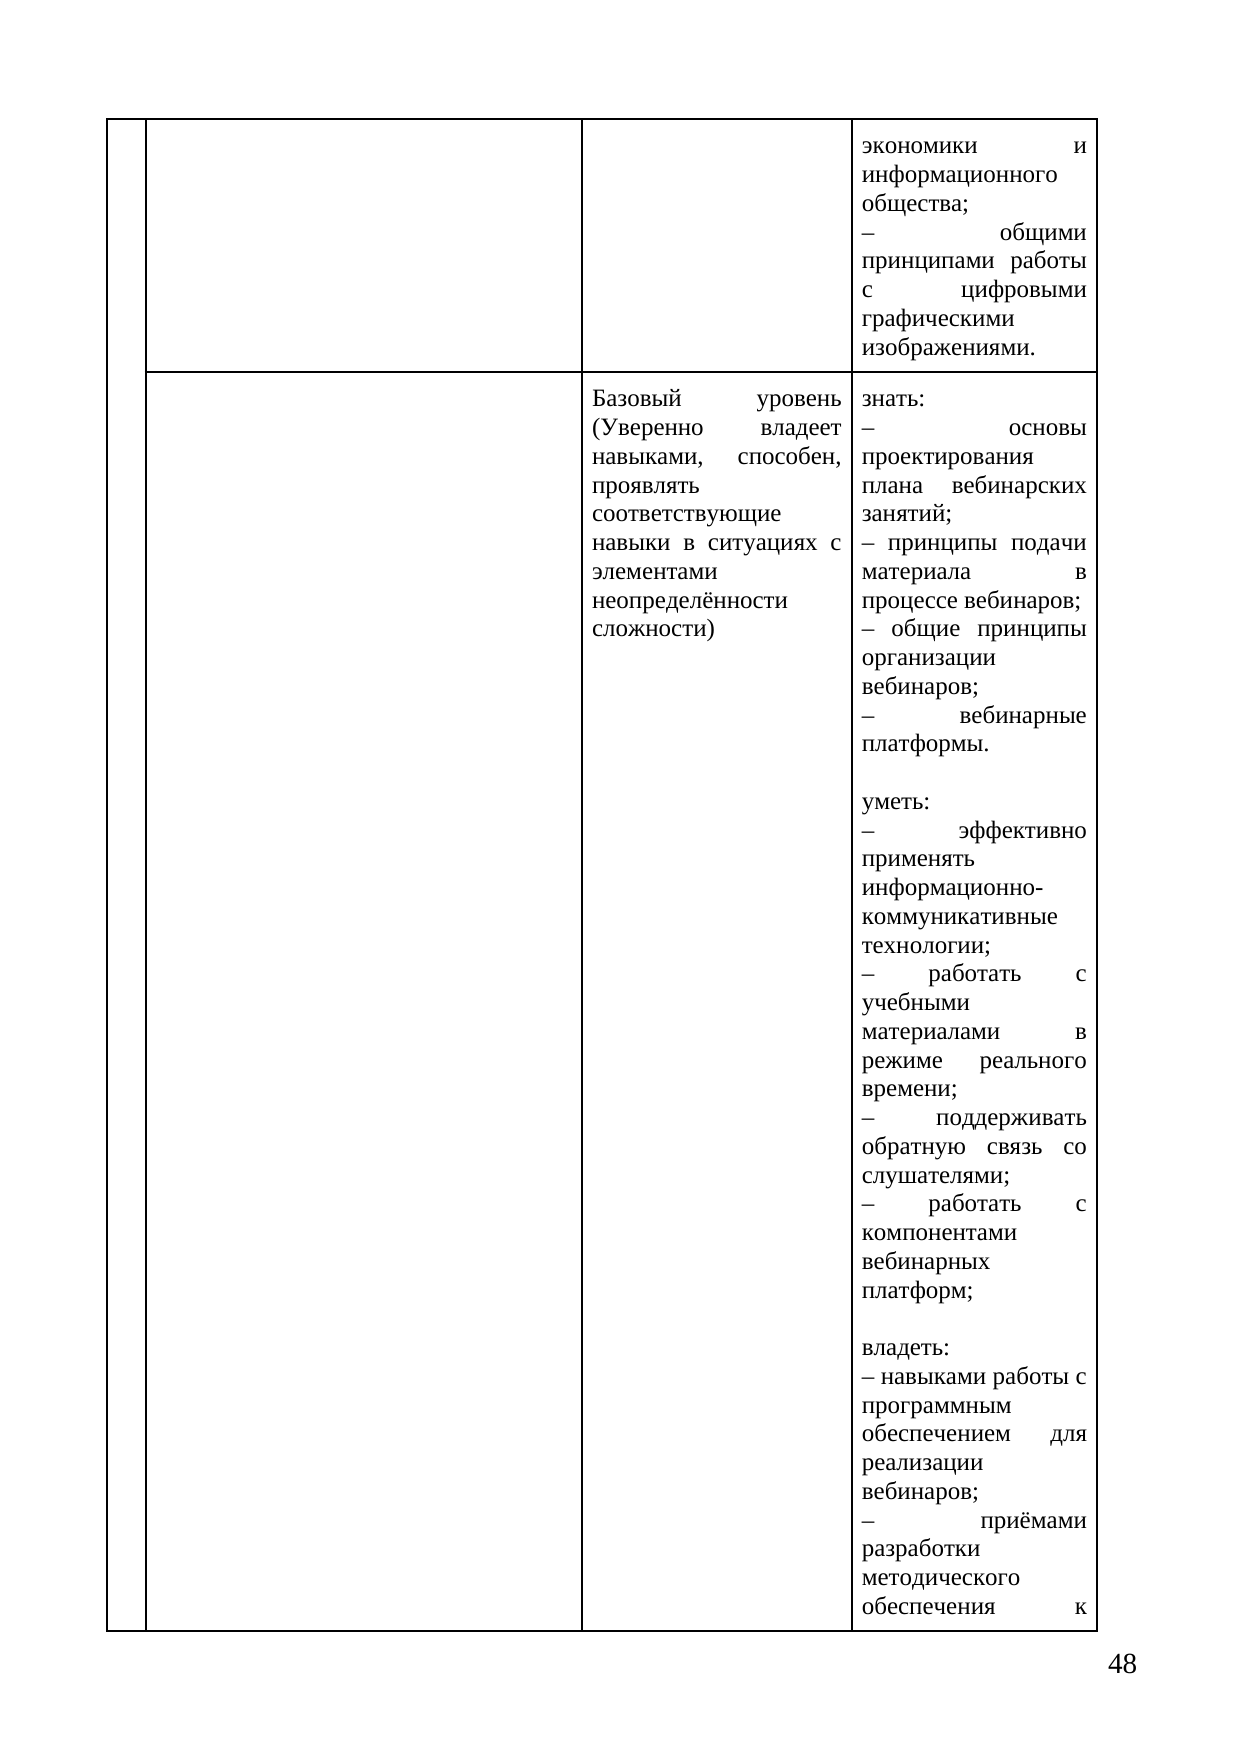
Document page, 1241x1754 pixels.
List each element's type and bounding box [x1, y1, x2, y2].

table_cell [583, 373, 851, 1630]
table_cell [583, 120, 851, 371]
table_cell [853, 120, 1096, 371]
table_cell [853, 373, 1096, 1630]
table_cell [147, 373, 581, 1630]
table_cell [147, 120, 581, 371]
